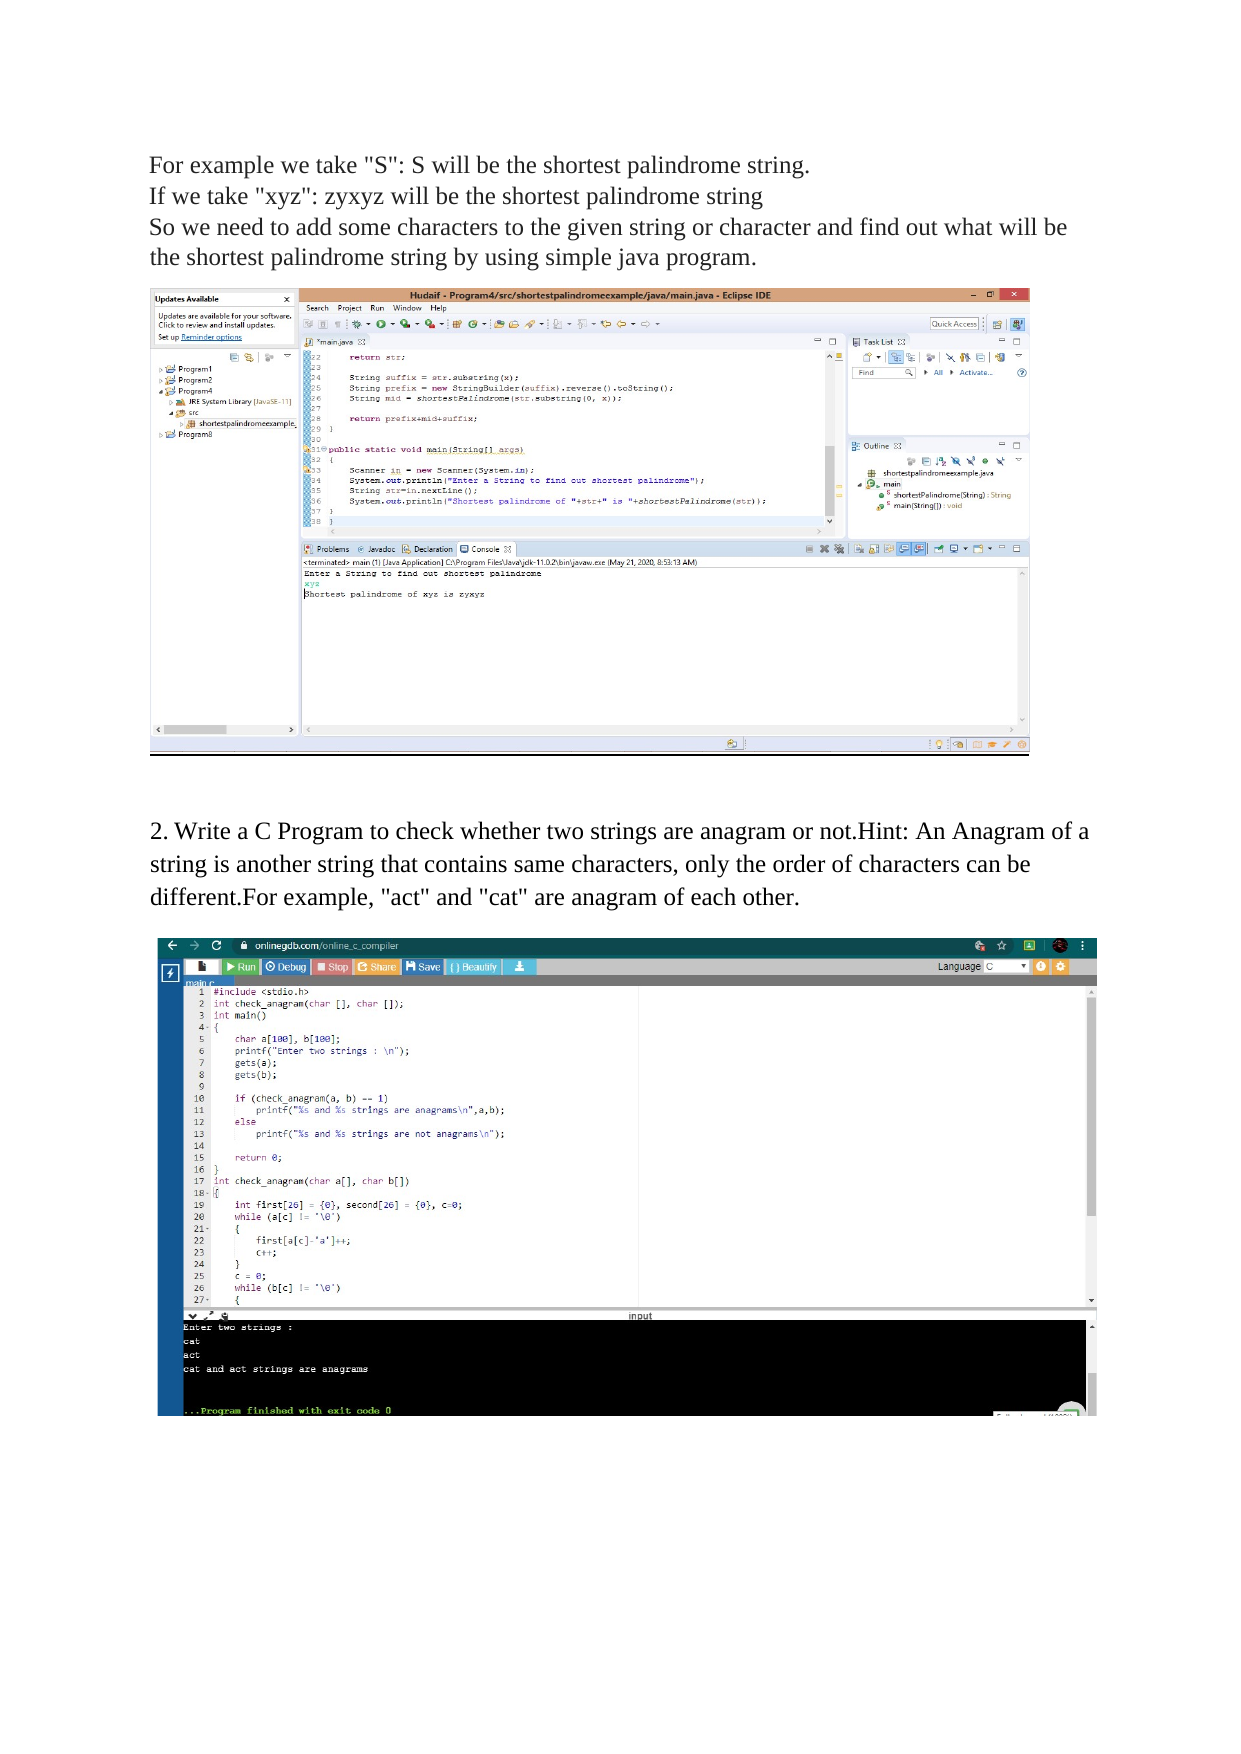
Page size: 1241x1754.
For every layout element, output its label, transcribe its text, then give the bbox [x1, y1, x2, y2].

text For example we take "S": S will be the shortest palindrome string. [148, 151, 1097, 179]
picture [157, 938, 1097, 1416]
text 2. Write a C Program to check whether two strings are anagram or not.Hint: An Anagram of a string is another string that contains same characters, only the order of characters can be different.For example, "act" and "cat" are anagram of each other. [150, 816, 1097, 911]
text So we need to add some characters to the given string or character and find out what will be the shortest palindrome string by using simple java program. [148, 212, 1097, 270]
picture [150, 288, 1030, 752]
text If we take "xyz": zyxyz will be the shortest palindrome string [148, 181, 1097, 210]
